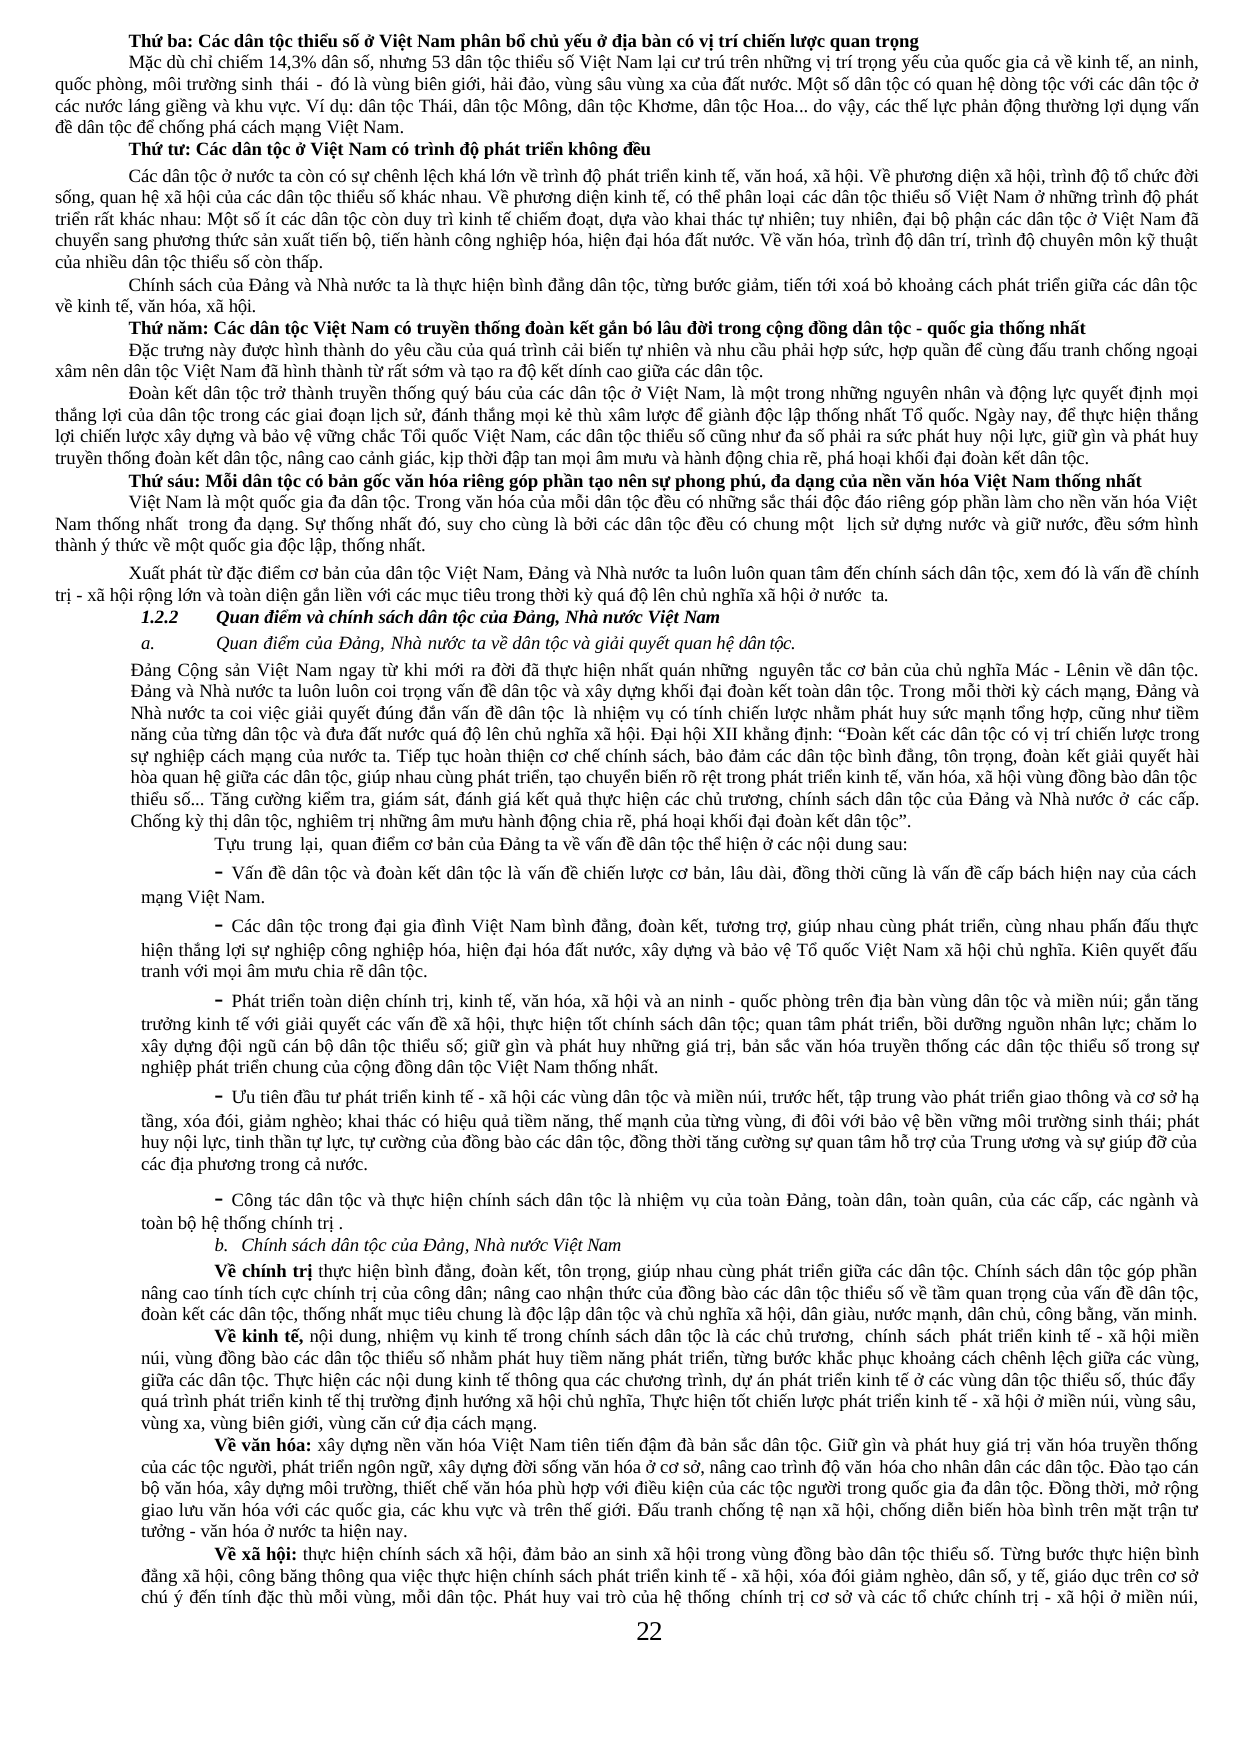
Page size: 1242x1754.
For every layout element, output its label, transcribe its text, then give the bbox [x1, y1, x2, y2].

list Chính sách dân tộc của Đảng, Nhà nước Việt Nam [214, 1234, 1211, 1255]
text Đặc trưng này được hình thành do yêu cầu của quá trình cải biến tự nhiên và nhu cầu phải hợp sức, hợp quần để cùng đấu tranh chống ngoại xâm nên dân tộc Việt Nam đã hình thành từ rất sớm và tạo ra độ kết dính cao giữa các dân tộc. [55, 339, 1200, 382]
subtitle Thứ tư: Các dân tộc ở Việt Nam có trình độ phát triển không đều [128, 138, 1211, 160]
subtitle Quan điểm và chính sách dân tộc của Đảng, Nhà nước Việt Nam [141, 606, 1211, 627]
text Đảng Cộng sản Việt Nam ngay từ khi mới ra đời đã thực hiện nhất quán những nguyên tắc cơ bản của chủ nghĩa Mác - Lênin về dân tộc. Đảng và Nhà nước ta luôn luôn coi trọng vấn đề dân tộc và xây dựng khối đại đoàn kết toàn dân tộc. Trong mỗi thời kỳ cách mạng, Đảng và Nhà nước ta coi việc giải quyết đúng đắn vấn đề dân tộc là nhiệm vụ có tính chiến lược nhằm phát huy sức mạnh tổng hợp, cũng như tiềm năng của từng dân tộc và đưa đất nước quá độ lên chủ nghĩa xã hội. Đại hội XII khẳng định: “Đoàn kết các dân tộc có vị trí chiến lược trong sự nghiệp cách mạng của nước ta. Tiếp tục hoàn thiện cơ chế chính sách, bảo đảm các dân tộc bình đẳng, tôn trọng, đoàn kết giải quyết hài hòa quan hệ giữa các dân tộc, giúp nhau cùng phát triển, tạo chuyển biến rõ rệt trong phát triển kinh tế, văn hóa, xã hội vùng đồng bào dân tộc thiểu số... Tăng cường kiểm tra, giám sát, đánh giá kết quả thực hiện các chủ trương, chính sách dân tộc của Đảng và Nhà nước ở các cấp. Chống kỳ thị dân tộc, nghiêm trị những âm mưu hành động chia rẽ, phá hoại khối đại đoàn kết dân tộc”. [130, 658, 1200, 831]
text Xuất phát từ đặc điểm cơ bản của dân tộc Việt Nam, Đảng và Nhà nước ta luôn luôn quan tâm đến chính sách dân tộc, xem đó là vấn đề chính trị - xã hội rộng lớn và toàn diện gắn liền với các mục tiêu trong thời kỳ quá độ lên chủ nghĩa xã hội ở nước ta. [55, 562, 1199, 605]
text Về chính trị thực hiện bình đẳng, đoàn kết, tôn trọng, giúp nhau cùng phát triển giữa các dân tộc. Chính sách dân tộc góp phần nâng cao tính tích cực chính trị của công dân; nâng cao nhận thức của đồng bào các dân tộc thiểu số về tầm quan trọng của vấn đề dân tộc, đoàn kết các dân tộc, thống nhất mục tiêu chung là độc lập dân tộc và chủ nghĩa xã hội, dân giàu, nước mạnh, dân chủ, công bằng, văn minh. [141, 1260, 1199, 1325]
list Vấn đề dân tộc và đoàn kết dân tộc là vấn đề chiến lược cơ bản, lâu dài, đồng thời cũng là vấn đề cấp bách hiện nay của cách mạng Việt Nam. [141, 854, 1198, 907]
text Về kinh tế, nội dung, nhiệm vụ kinh tế trong chính sách dân tộc là các chủ trương, chính sách phát triển kinh tế - xã hội miền núi, vùng đồng bào các dân tộc thiểu số nhằm phát huy tiềm năng phát triển, từng bước khắc phục khoảng cách chênh lệch giữa các vùng, giữa các dân tộc. Thực hiện các nội dung kinh tế thông qua các chương trình, dự án phát triển kinh tế ở các vùng dân tộc thiểu số, thúc đẩy quá trình phát triển kinh tế thị trường định hướng xã hội chủ nghĩa, Thực hiện tốt chiến lược phát triển kinh tế - xã hội ở miền núi, vùng sâu, vùng xa, vùng biên giới, vùng căn cứ địa cách mạng. [141, 1325, 1200, 1433]
subtitle Thứ năm: Các dân tộc Việt Nam có truyền thống đoàn kết gắn bó lâu đời trong cộng đồng dân tộc - quốc gia thống nhất [55, 317, 1198, 338]
list Phát triển toàn diện chính trị, kinh tế, văn hóa, xã hội và an ninh - quốc phòng trên địa bàn vùng dân tộc và miền núi; gắn tăng trưởng kinh tế với giải quyết các vấn đề xã hội, thực hiện tốt chính sách dân tộc; quan tâm phát triển, bồi dưỡng nguồn nhân lực; chăm lo xây dựng đội ngũ cán bộ dân tộc thiểu số; giữ gìn và phát huy những giá trị, bản sắc văn hóa truyền thống các dân tộc thiểu số trong sự nghiệp phát triển chung của cộng đồng dân tộc Việt Nam thống nhất. [141, 982, 1199, 1078]
subtitle Thứ ba: Các dân tộc thiểu số ở Việt Nam phân bổ chủ yếu ở địa bàn có vị trí chiến lược quan trọng [55, 29, 1199, 51]
text Tựu trung lại, quan điểm cơ bản của Đảng ta về vấn đề dân tộc thể hiện ở các nội dung sau: [141, 833, 1199, 854]
text Việt Nam là một quốc gia đa dân tộc. Trong văn hóa của mỗi dân tộc đều có những sắc thái độc đáo riêng góp phần làm cho nền văn hóa Việt Nam thống nhất trong đa dạng. Sự thống nhất đó, suy cho cùng là bởi các dân tộc đều có chung một lịch sử dựng nước và giữ nước, đều sớm hình thành ý thức về một quốc gia độc lập, thống nhất. [55, 491, 1200, 556]
text Về văn hóa: xây dựng nền văn hóa Việt Nam tiên tiến đậm đà bản sắc dân tộc. Giữ gìn và phát huy giá trị văn hóa truyền thống của các tộc người, phát triển ngôn ngữ, xây dựng đời sống văn hóa ở cơ sở, nâng cao trình độ văn hóa cho nhân dân các dân tộc. Đào tạo cán bộ văn hóa, xây dựng môi trường, thiết chế văn hóa phù hợp với điều kiện của các tộc người trong quốc gia đa dân tộc. Đồng thời, mở rộng giao lưu văn hóa với các quốc gia, các khu vực và trên thế giới. Đấu tranh chống tệ nạn xã hội, chống diễn biến hòa bình trên mặt trận tư tưởng - văn hóa ở nước ta hiện nay. [141, 1434, 1199, 1542]
list Ưu tiên đầu tư phát triển kinh tế - xã hội các vùng dân tộc và miền núi, trước hết, tập trung vào phát triển giao thông và cơ sở hạ tầng, xóa đói, giảm nghèo; khai thác có hiệu quả tiềm năng, thế mạnh của từng vùng, đi đôi với bảo vệ bền vững môi trường sinh thái; phát huy nội lực, tinh thần tự lực, tự cường của đồng bào các dân tộc, đồng thời tăng cường sự quan tâm hỗ trợ của Trung ương và sự giúp đỡ của các địa phương trong cả nước. [141, 1079, 1200, 1174]
list Quan điểm của Đảng, Nhà nước ta về dân tộc và giải quyết quan hệ dân tộc. [141, 632, 1211, 654]
text Các dân tộc ở nước ta còn có sự chênh lệch khá lớn về trình độ phát triển kinh tế, văn hoá, xã hội. Về phương diện xã hội, trình độ tổ chức đời sống, quan hệ xã hội của các dân tộc thiểu số khác nhau. Về phương diện kinh tế, có thể phân loại các dân tộc thiểu số Việt Nam ở những trình độ phát triển rất khác nhau: Một số ít các dân tộc còn duy trì kinh tế chiếm đoạt, dựa vào khai thác tự nhiên; tuy nhiên, đại bộ phận các dân tộc ở Việt Nam đã chuyển sang phương thức sản xuất tiến bộ, tiến hành công nghiệp hóa, hiện đại hóa đất nước. Về văn hóa, trình độ dân trí, trình độ chuyên môn kỹ thuật của nhiều dân tộc thiểu số còn thấp. [55, 165, 1200, 272]
list Công tác dân tộc và thực hiện chính sách dân tộc là nhiệm vụ của toàn Đảng, toàn dân, toàn quân, của các cấp, các ngành và toàn bộ hệ thống chính trị . [141, 1181, 1199, 1233]
text Chính sách của Đảng và Nhà nước ta là thực hiện bình đẳng dân tộc, từng bước giảm, tiến tới xoá bỏ khoảng cách phát triển giữa các dân tộc về kinh tế, văn hóa, xã hội. [55, 273, 1199, 317]
subtitle Thứ sáu: Mỗi dân tộc có bản gốc văn hóa riêng góp phần tạo nên sự phong phú, đa dạng của nền văn hóa Việt Nam thống nhất [55, 469, 1199, 491]
text Đoàn kết dân tộc trở thành truyền thống quý báu của các dân tộc ở Việt Nam, là một trong những nguyên nhân và động lực quyết định mọi thắng lợi của dân tộc trong các giai đoạn lịch sử, đánh thắng mọi kẻ thù xâm lược để giành độc lập thống nhất Tổ quốc. Ngày nay, để thực hiện thắng lợi chiến lược xây dựng và bảo vệ vững chắc Tổi quốc Việt Nam, các dân tộc thiểu số cũng như đa số phải ra sức phát huy nội lực, giữ gìn và phát huy truyền thống đoàn kết dân tộc, nâng cao cảnh giác, kịp thời đập tan mọi âm mưu và hành động chia rẽ, phá hoại khối đại đoàn kết dân tộc. [55, 382, 1199, 468]
text Mặc dù chỉ chiếm 14,3% dân số, nhưng 53 dân tộc thiểu số Việt Nam lại cư trú trên những vị trí trọng yếu của quốc gia cả về kinh tế, an ninh, quốc phòng, môi trường sinh thái - đó là vùng biên giới, hải đảo, vùng sâu vùng xa của đất nước. Một số dân tộc có quan hệ dòng tộc với các dân tộc ở các nước láng giềng và khu vực. Ví dụ: dân tộc Thái, dân tộc Mông, dân tộc Khơme, dân tộc Hoa... do vậy, các thế lực phản động thường lợi dụng vấn đề dân tộc để chống phá cách mạng Việt Nam. [55, 51, 1199, 138]
list Các dân tộc trong đại gia đình Việt Nam bình đẳng, đoàn kết, tương trợ, giúp nhau cùng phát triển, cùng nhau phấn đấu thực hiện thắng lợi sự nghiệp công nghiệp hóa, hiện đại hóa đất nước, xây dựng và bảo vệ Tổ quốc Việt Nam xã hội chủ nghĩa. Kiên quyết đấu tranh với mọi âm mưu chia rẽ dân tộc. [141, 907, 1200, 982]
